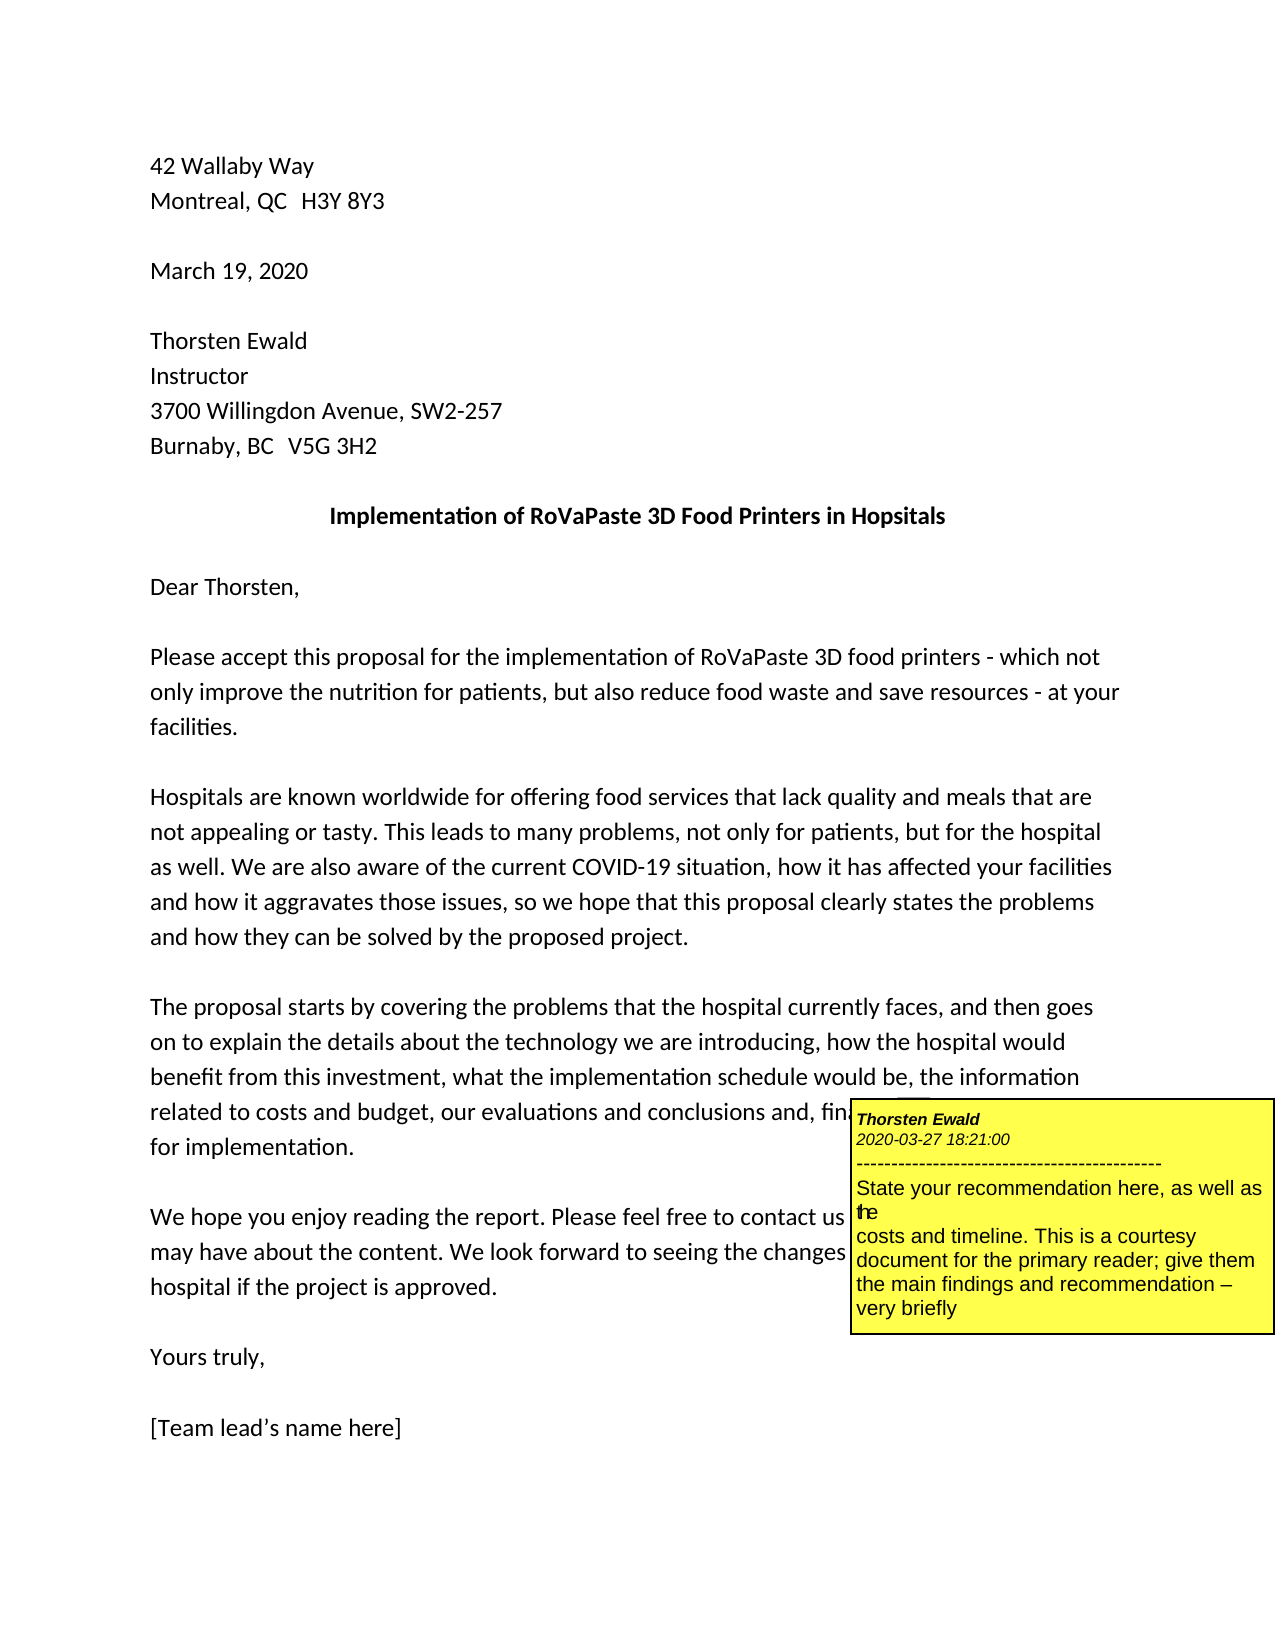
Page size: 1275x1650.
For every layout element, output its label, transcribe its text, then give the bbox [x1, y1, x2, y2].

text [Team lead’s name here] [150, 1412, 1137, 1442]
text Thorsten Ewald Instructor [150, 325, 308, 391]
text We hope you enjoy reading the report. Please feel free to contact us with any questions you may have about the content. We look forward to seeing the changes and benefits for the hospital if the project is approved. [150, 1201, 850, 1302]
text March 19, 2020 [150, 255, 1137, 286]
text Dear Thorsten, [150, 571, 1137, 601]
text The proposal starts by covering the problems that the hospital currently faces, and then goes on to explain the details about the technology we are introducing, how the hospital would benefit from this investment, what the implementation schedule would be, the information related to costs and budget, our evaluations and conclusions and, finally, our recommendations for implementation. [150, 991, 1122, 1162]
text Please accept this proposal for the implementation of RoVaPaste 3D food printers - which not only improve the nutrition for patients, but also reduce food waste and save resources - at your facilities. [150, 641, 1128, 741]
text 42 Wallaby Way Montreal, QC H3Y 8Y3 [150, 150, 413, 215]
text Yours truly, [150, 1342, 1137, 1372]
text 3700 Willingdon Avenue, SW2-257 Burnaby, BC V5G 3H2 [150, 395, 552, 461]
subtitle Implementation of RoVaPaste 3D Food Printers in Hopsitals [328, 501, 947, 531]
text Hospitals are known worldwide for offering food services that lack quality and meals that are not appealing or tasty. This leads to many problems, not only for patients, but for the hospital as well. We are also aware of the current COVID-19 situation, how it has affected your facilities and how it aggravates those issues, so we hope that this proposal clearly states the problems and how they can be solved by the proposed project. [150, 781, 1121, 952]
